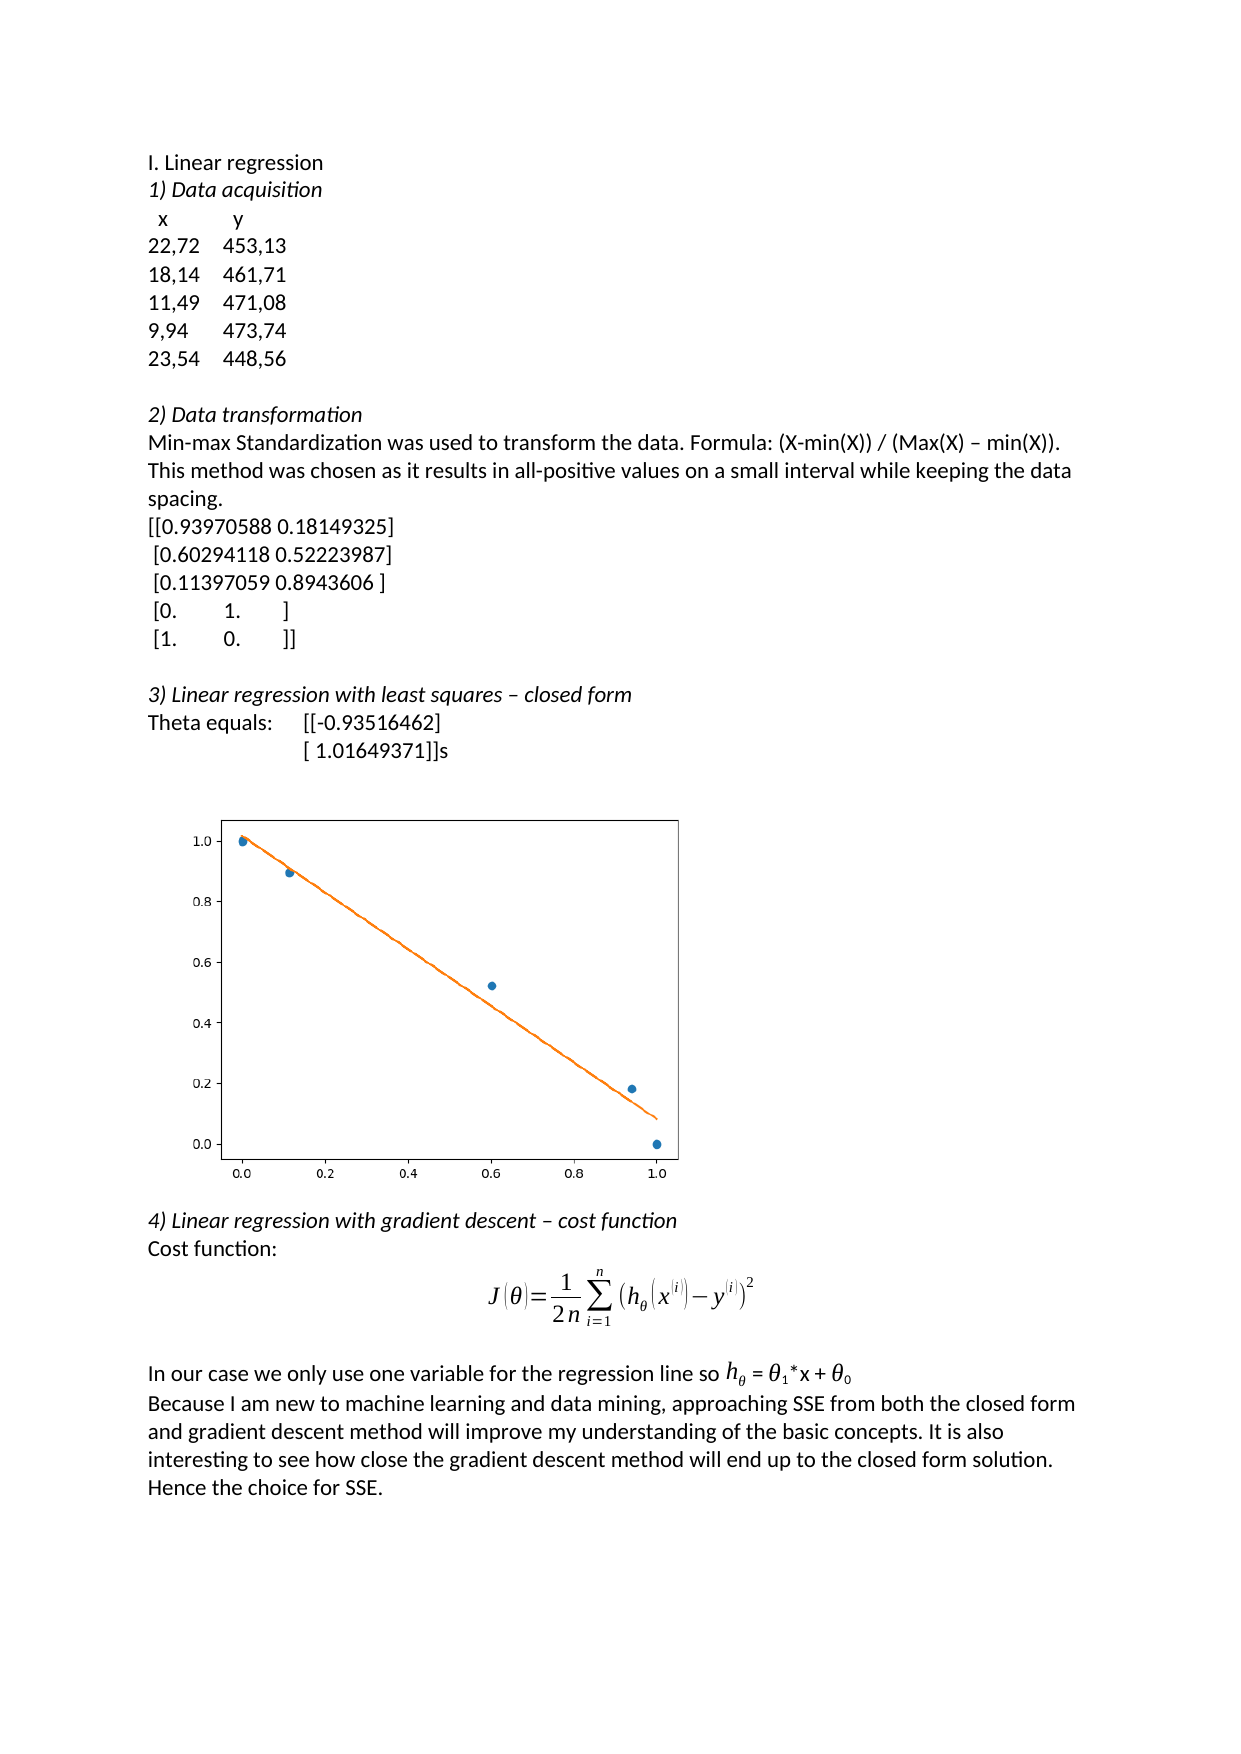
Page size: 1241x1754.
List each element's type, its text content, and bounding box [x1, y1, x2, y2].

text [1. 0. ]] [148, 624, 1093, 652]
text 18,14 461,71 [148, 260, 1093, 288]
text Min-max Standardization was used to transform the data. Formula: (X-min(X)) / (Max(X) – min(X)). This method was chosen as it results in all-positive values on a small interval while keeping the data spacing. [148, 428, 1093, 512]
text [[0.93970588 0.18149325] [148, 512, 1093, 540]
text In our case we only use one variable for the regression line so = 1*x + 0 [148, 1358, 1093, 1389]
text [0.60294118 0.52223987] [148, 540, 1093, 568]
text 23,54 448,56 [148, 344, 1093, 372]
text [ 1.01649371]]s [223, 736, 1093, 764]
text 2) Data transformation [148, 400, 1093, 428]
text 1) Data acquisition x y 22,72 453,13 [148, 176, 1093, 260]
text [0. 1. ] [148, 596, 1093, 624]
text 11,49 471,08 [148, 288, 1093, 316]
text [0.11397059 0.8943606 ] [148, 568, 1093, 596]
text I. Linear regression [148, 148, 1093, 176]
text Because I am new to machine learning and data mining, approaching SSE from both the closed form and gradient descent method will improve my understanding of the basic concepts. It is also interesting to see how close the gradient descent method will end up to the closed form solution. Hence the choice for SSE. [148, 1389, 1093, 1501]
picture [147, 767, 736, 1207]
text 3) Linear regression with least squares – closed form Theta equals: [[-0.93516462] [148, 680, 1093, 736]
text 9,94 473,74 [148, 316, 1093, 344]
